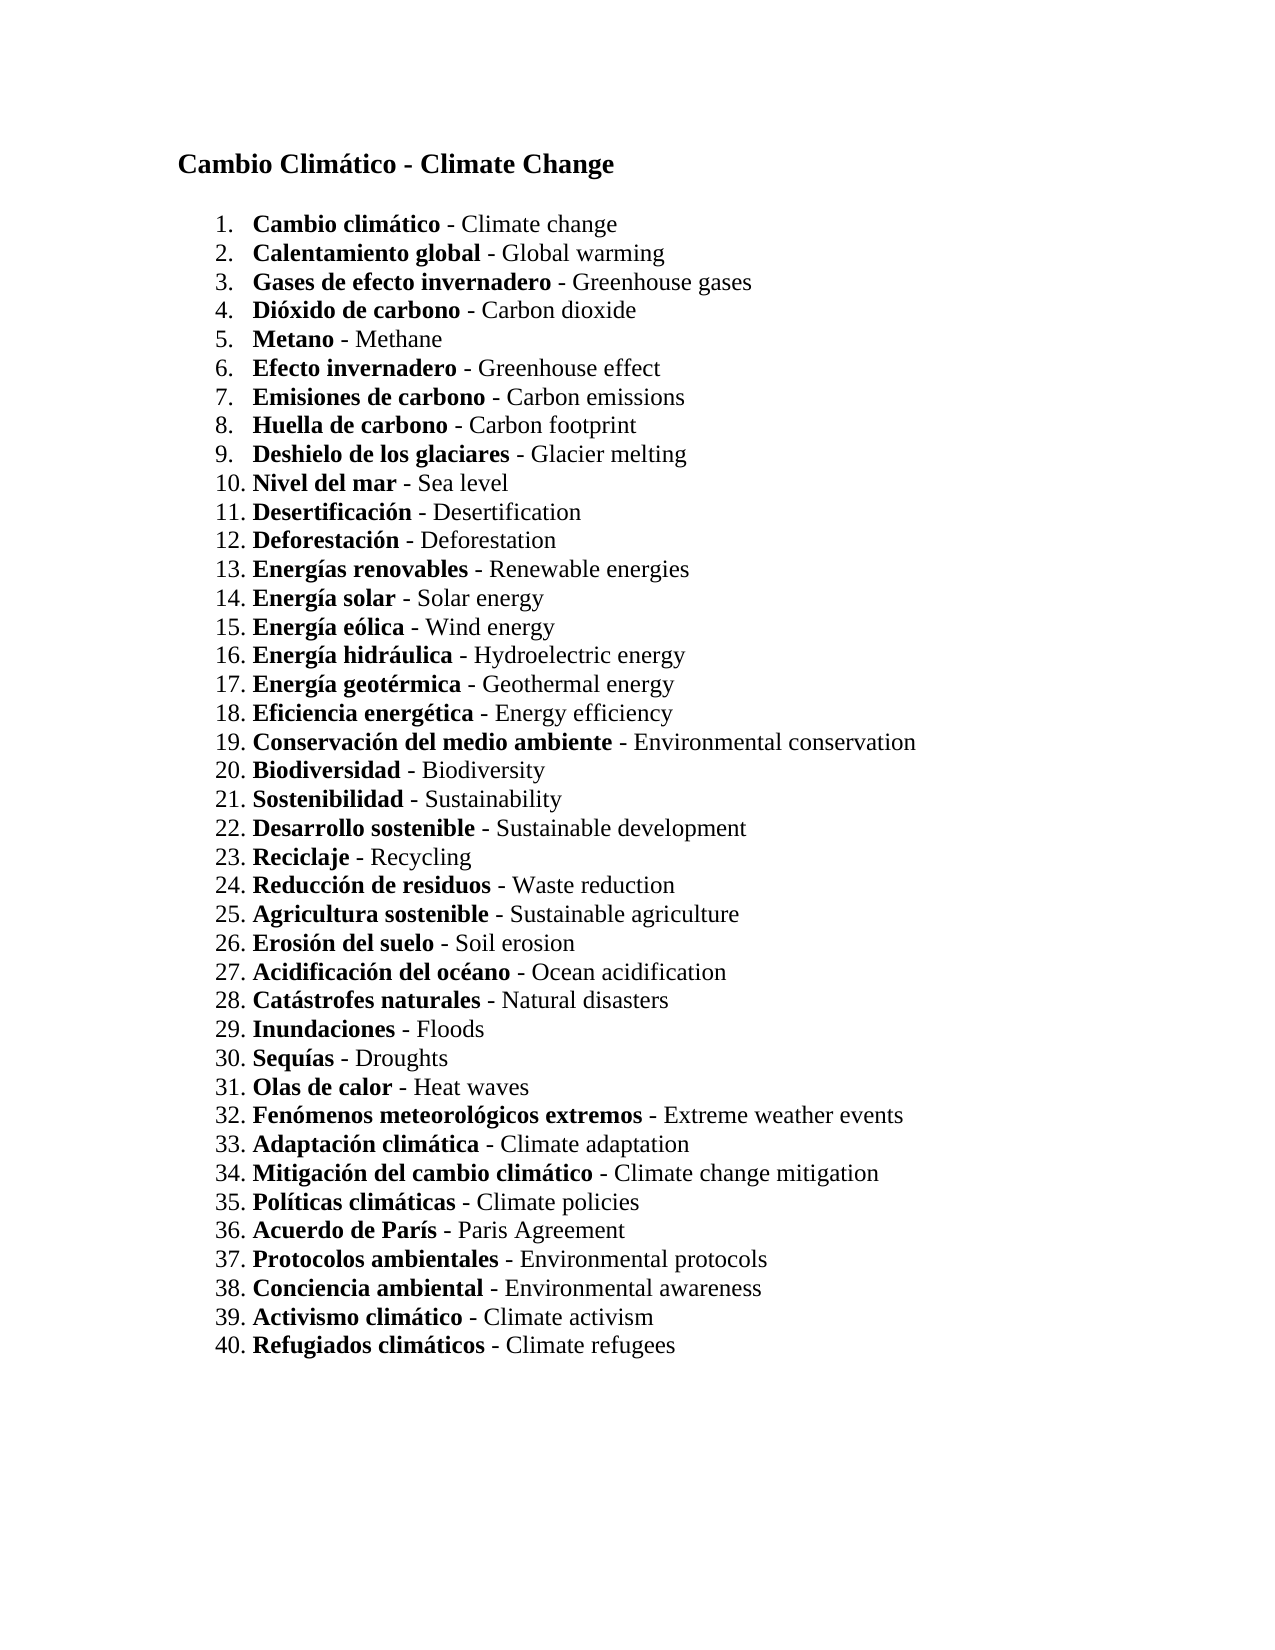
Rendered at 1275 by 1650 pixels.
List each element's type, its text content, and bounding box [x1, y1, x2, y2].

text Cambio Climático - Climate Change [177, 148, 1098, 180]
list Acidificación del océano - Ocean acidification [215, 957, 1098, 985]
list Calentamiento global - Global warming [215, 238, 1098, 267]
list Protocolos ambientales - Environmental protocols [215, 1244, 1098, 1273]
list Refugiados climáticos - Climate refugees [215, 1330, 1098, 1359]
list Energía eólica - Wind energy [215, 612, 1098, 640]
list Acuerdo de París - Paris Agreement [215, 1215, 1098, 1244]
list Energía hidráulica - Hydroelectric energy [215, 640, 1098, 669]
list Erosión del suelo - Soil erosion [215, 928, 1098, 957]
list Mitigación del cambio climático - Climate change mitigation [215, 1158, 1098, 1187]
list Deshielo de los glaciares - Glacier melting [215, 439, 1098, 468]
list Políticas climáticas - Climate policies [215, 1187, 1098, 1215]
list Reducción de residuos - Waste reduction [215, 870, 1098, 899]
list Conciencia ambiental - Environmental awareness [215, 1273, 1098, 1302]
list Agricultura sostenible - Sustainable agriculture [215, 899, 1098, 928]
list Desarrollo sostenible - Sustainable development [215, 813, 1098, 842]
list Emisiones de carbono - Carbon emissions [215, 382, 1098, 410]
list Huella de carbono - Carbon footprint [215, 410, 1098, 439]
list Metano - Methane [215, 324, 1098, 353]
list Efecto invernadero - Greenhouse effect [215, 353, 1098, 382]
list Inundaciones - Floods [215, 1014, 1098, 1043]
list Deforestación - Deforestation [215, 525, 1098, 554]
list Desertificación - Desertification [215, 497, 1098, 525]
list Sostenibilidad - Sustainability [215, 784, 1098, 813]
list Cambio climático - Climate change [215, 209, 1098, 238]
list Catástrofes naturales - Natural disasters [215, 985, 1098, 1014]
list Energía geotérmica - Geothermal energy [215, 669, 1098, 698]
list Dióxido de carbono - Carbon dioxide [215, 295, 1098, 324]
list Gases de efecto invernadero - Greenhouse gases [215, 267, 1098, 295]
list Adaptación climática - Climate adaptation [215, 1129, 1098, 1158]
list Eficiencia energética - Energy efficiency [215, 698, 1098, 727]
list Sequías - Droughts [215, 1043, 1098, 1072]
list Energía solar - Solar energy [215, 583, 1098, 612]
list Conservación del medio ambiente - Environmental conservation [215, 727, 1098, 755]
list Nivel del mar - Sea level [215, 468, 1098, 497]
list Fenómenos meteorológicos extremos - Extreme weather events [215, 1100, 1098, 1129]
list Olas de calor - Heat waves [215, 1072, 1098, 1100]
list Activismo climático - Climate activism [215, 1302, 1098, 1330]
list Biodiversidad - Biodiversity [215, 755, 1098, 784]
list Reciclaje - Recycling [215, 842, 1098, 870]
list Energías renovables - Renewable energies [215, 554, 1098, 583]
